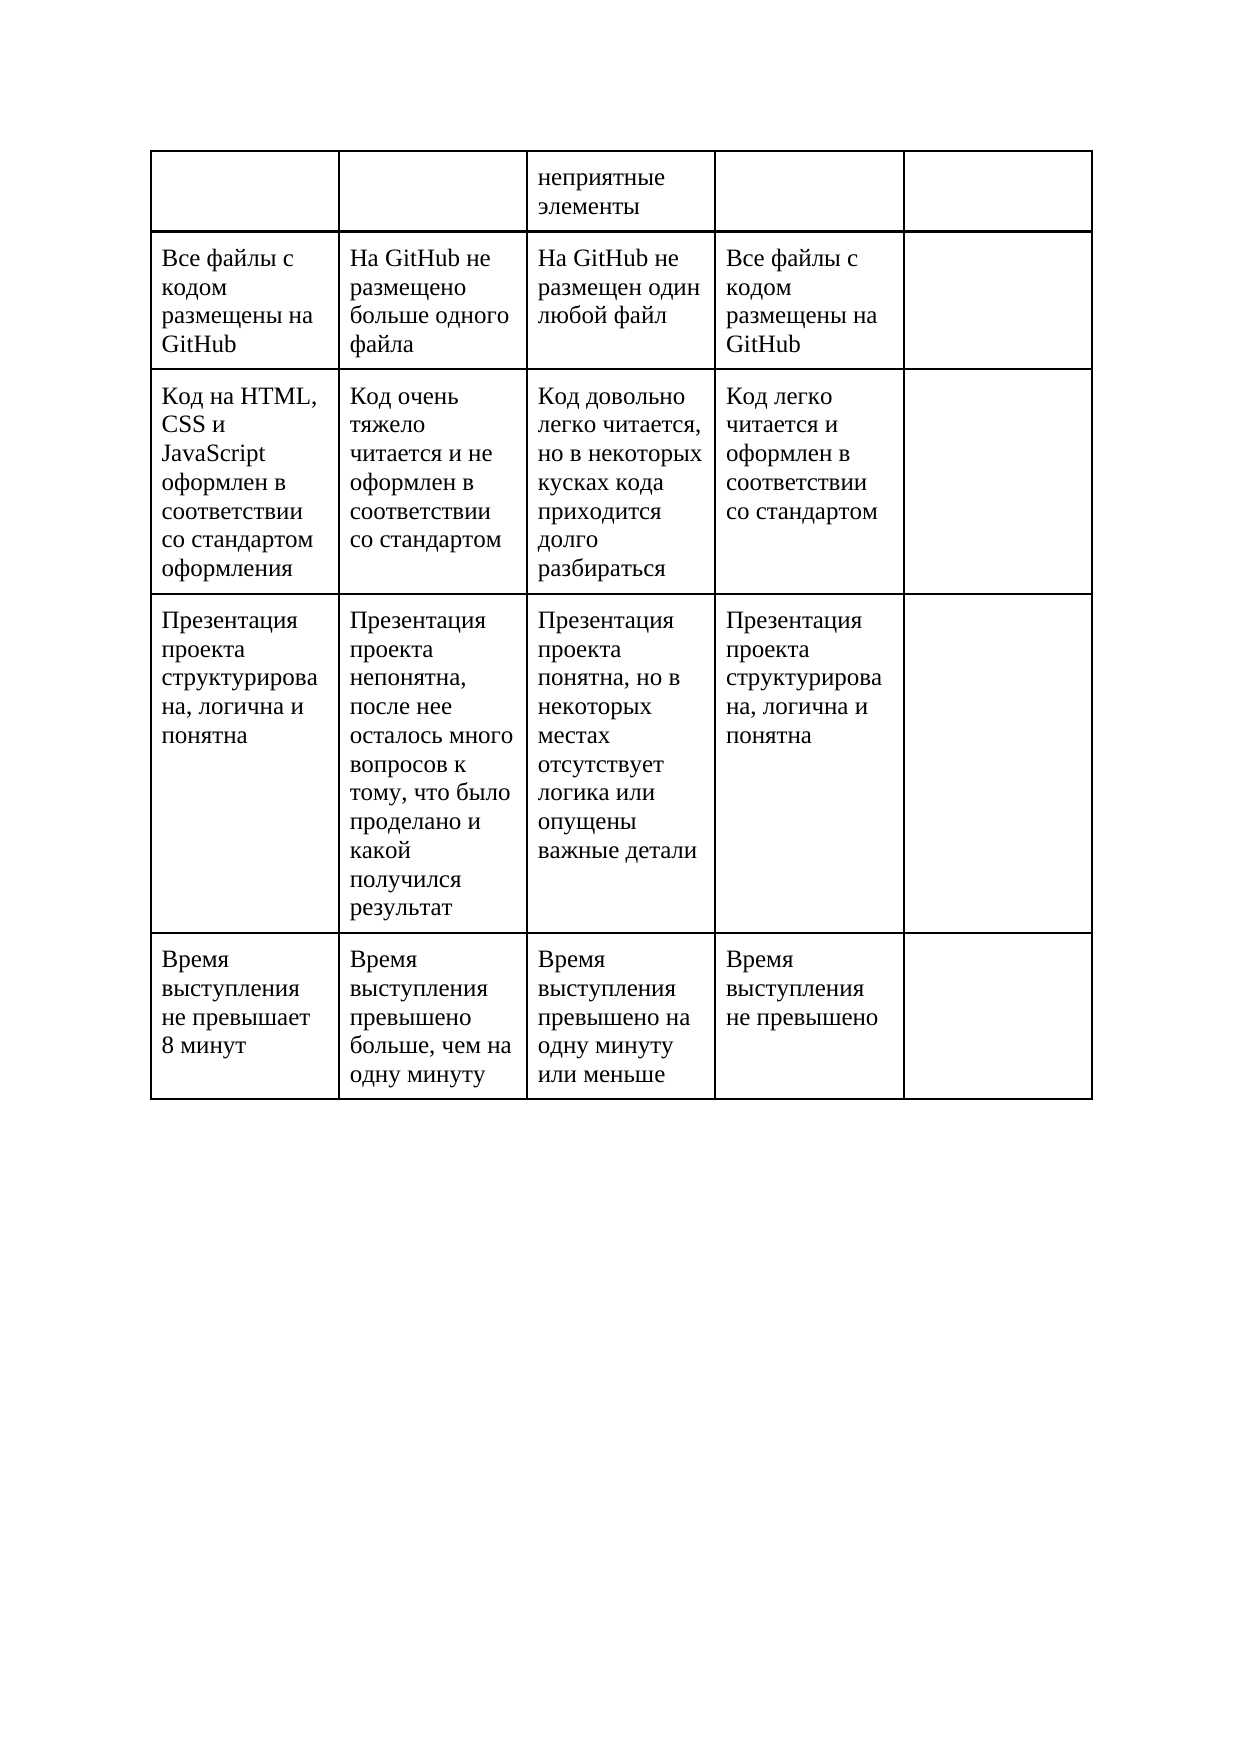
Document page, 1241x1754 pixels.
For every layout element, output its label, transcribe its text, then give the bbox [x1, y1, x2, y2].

table_cell [905, 233, 1091, 368]
table_cell На GitHub не размещен один любой файл [528, 233, 714, 368]
table_cell Презентация проекта понятна, но в некоторых местах отсутствует логика или опущены важные детали [528, 595, 714, 932]
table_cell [528, 152, 714, 230]
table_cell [152, 152, 338, 230]
table_cell Код легко читается и оформлен в соответствии со стандартом [716, 370, 903, 592]
table_cell Презентация проекта структурирована, логична и понятна [152, 595, 338, 932]
table_cell Время выступления не превышено [716, 934, 903, 1098]
table_cell Время выступления превышено больше, чем на одну минуту [340, 934, 526, 1098]
table_cell Код довольно легко читается, но в некоторых кусках кода приходится долго разбираться [528, 370, 714, 592]
table_cell [905, 152, 1091, 230]
table_cell Все файлы с кодом размещены на GitHub [152, 233, 338, 368]
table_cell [716, 152, 903, 230]
table_cell На GitHub не размещено больше одного файла [340, 233, 526, 368]
table_cell [905, 934, 1091, 1098]
table_cell Код на HTML, CSS и JavaScript оформлен в соответствии со стандартом оформления [152, 370, 338, 592]
table_cell Время выступления не превышает 8 минут [152, 934, 338, 1098]
table_cell Презентация проекта непонятна, после нее осталось много вопросов к тому, что было проделано и какой получился результат [340, 595, 526, 932]
table_cell Время выступления превышено на одну минуту или меньше [528, 934, 714, 1098]
table_cell [905, 595, 1091, 932]
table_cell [340, 152, 526, 230]
table_cell Презентация проекта структурирована, логична и понятна [716, 595, 903, 932]
table_cell Все файлы с кодом размещены на GitHub [716, 233, 903, 368]
table_cell Код очень тяжело читается и не оформлен в соответствии со стандартом [340, 370, 526, 592]
table_cell [905, 370, 1091, 592]
